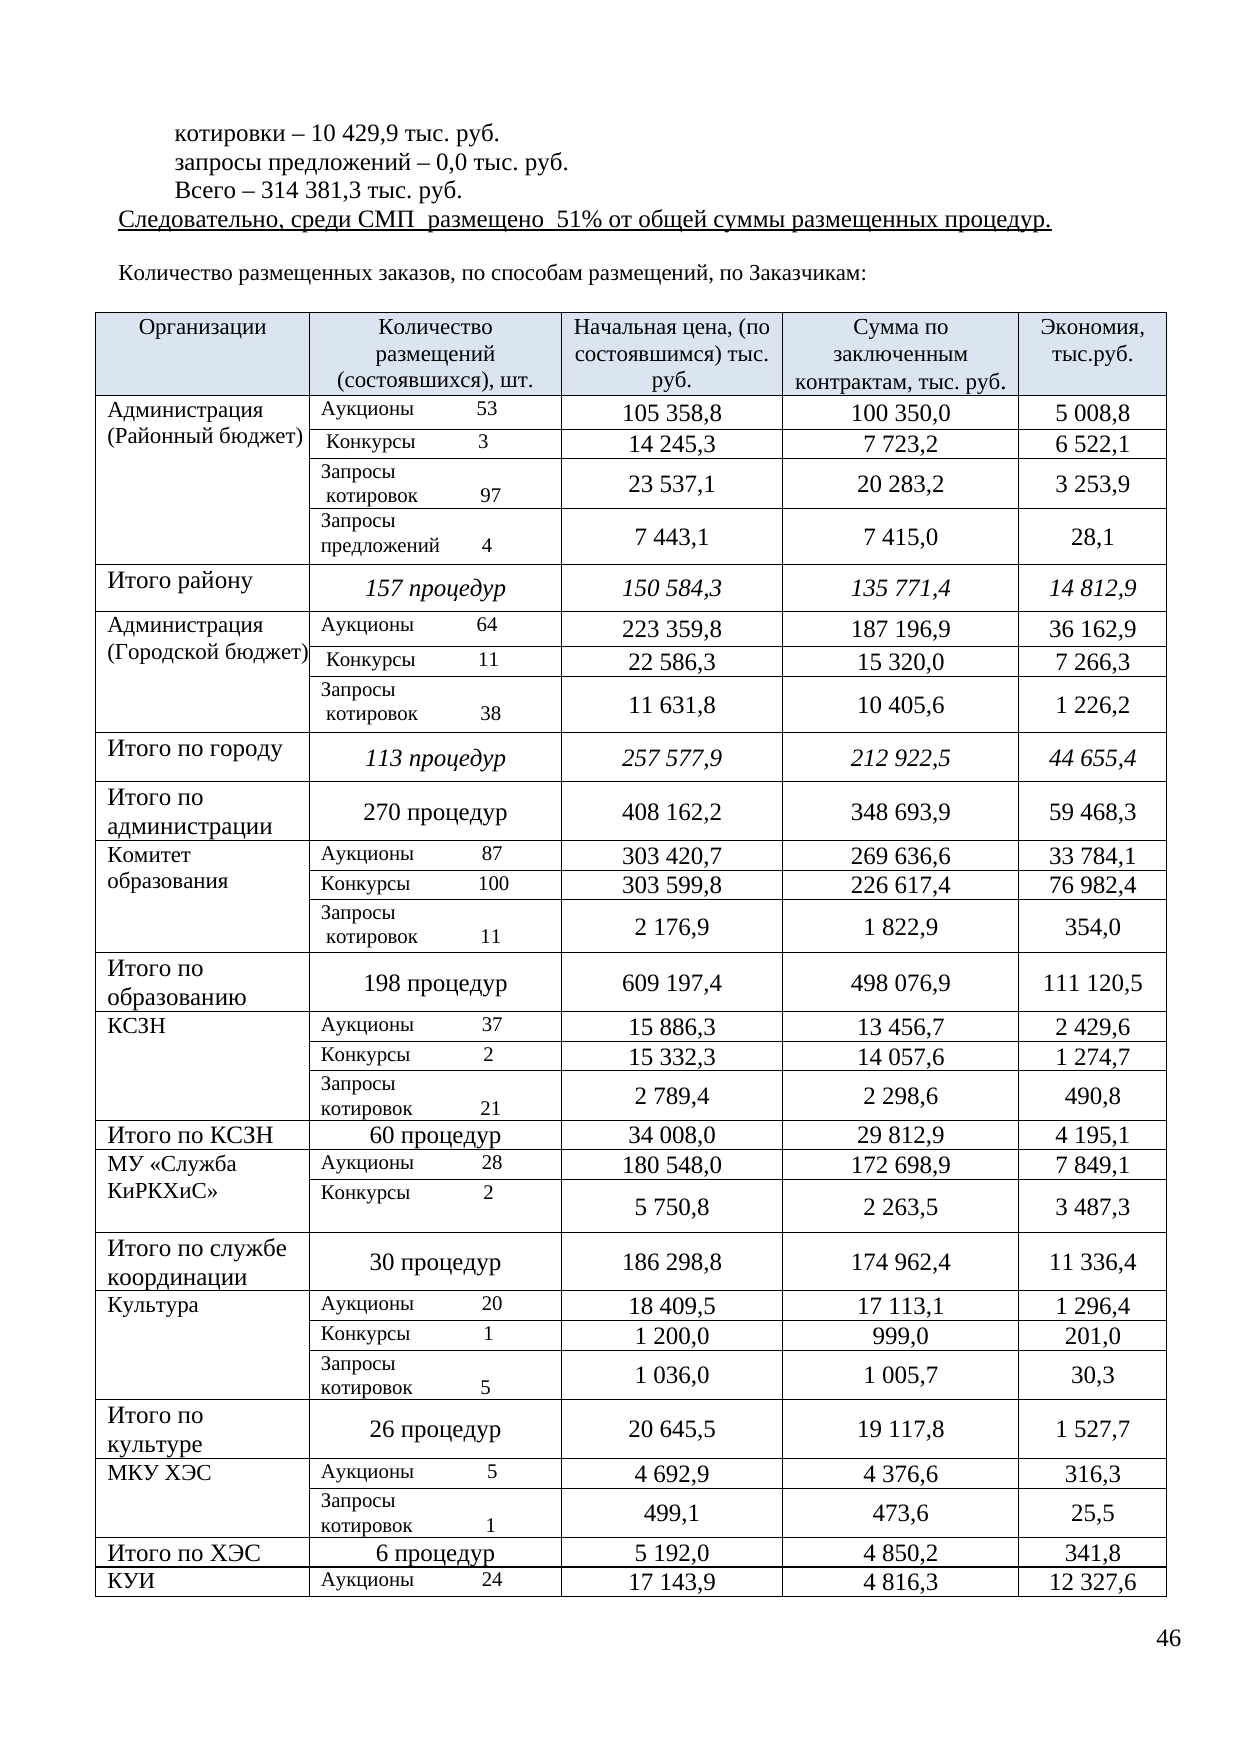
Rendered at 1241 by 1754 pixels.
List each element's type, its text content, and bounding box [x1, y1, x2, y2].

table_cell Итого по образованию [96, 953, 309, 1011]
table_cell Запросы предложений 4 [310, 509, 561, 564]
table_cell 30,3 [1019, 1351, 1166, 1399]
table_cell 4 195,1 [1019, 1121, 1166, 1149]
table_cell 4 816,3 [783, 1568, 1018, 1596]
table_cell Аукционы 20 [310, 1291, 561, 1320]
table_cell 7 443,1 [562, 509, 782, 564]
text Следовательно, среди СМП размещено 51% от общей суммы размещенных процедур. [118, 204, 1181, 233]
table_cell 11 336,4 [1019, 1233, 1166, 1290]
table_cell Итого по городу [96, 733, 309, 781]
table_cell КУИ [96, 1568, 309, 1596]
table_cell Аукционы 64 [310, 612, 561, 646]
table_cell 4 850,2 [783, 1538, 1018, 1566]
table_cell 15 886,3 [562, 1012, 782, 1041]
table_cell 223 359,8 [562, 612, 782, 646]
table_cell Запросы котировок 11 [310, 900, 561, 952]
table_cell Запросы котировок 21 [310, 1071, 561, 1119]
table_cell 34 008,0 [562, 1121, 782, 1149]
table_cell 2 298,6 [783, 1071, 1018, 1119]
table_cell Администрация (Районный бюджет) [96, 396, 309, 564]
table_cell 25,5 [1019, 1489, 1166, 1537]
table_cell 1 200,0 [562, 1321, 782, 1350]
table_cell Итого по службе координации [96, 1233, 309, 1290]
table_cell 13 456,7 [783, 1012, 1018, 1041]
table_cell Аукционы 37 [310, 1012, 561, 1041]
table_cell Конкурсы 11 [310, 647, 561, 676]
table_cell 303 420,7 [562, 841, 782, 869]
table_cell 36 162,9 [1019, 612, 1166, 646]
table_cell 2 789,4 [562, 1071, 782, 1119]
table_cell 20 645,5 [562, 1400, 782, 1458]
table_header Сумма по заключенным контрактам, тыс. руб. [783, 313, 1018, 395]
table_cell 1 226,2 [1019, 677, 1166, 732]
table_cell 135 771,4 [783, 565, 1018, 611]
table_cell Итого району [96, 565, 309, 611]
table_cell 498 076,9 [783, 953, 1018, 1011]
table_cell 60 процедур [310, 1121, 561, 1149]
table_cell 17 113,1 [783, 1291, 1018, 1320]
table_cell 14 812,9 [1019, 565, 1166, 611]
table_cell 609 197,4 [562, 953, 782, 1011]
table_cell 18 409,5 [562, 1291, 782, 1320]
table_cell 187 196,9 [783, 612, 1018, 646]
table_cell МКУ ХЭС [96, 1459, 309, 1537]
table_cell Итого по культуре [96, 1400, 309, 1458]
table_cell 499,1 [562, 1489, 782, 1537]
table_cell Итого по администрации [96, 782, 309, 840]
table_cell МУ «Служба КиРКХиС» [96, 1150, 309, 1232]
table_header Организации [96, 313, 309, 395]
table_cell 348 693,9 [783, 782, 1018, 840]
table_cell 3 253,9 [1019, 459, 1166, 507]
table_cell 1 005,7 [783, 1351, 1018, 1399]
table_cell 303 599,8 [562, 871, 782, 899]
table_cell 5 750,8 [562, 1180, 782, 1232]
table_header Начальная цена, (по состоявшимся) тыс. руб. [562, 313, 782, 395]
table_header Экономия, тыс.руб. [1019, 313, 1166, 395]
table_cell Итого по ХЭС [96, 1538, 309, 1566]
table_cell 30 процедур [310, 1233, 561, 1290]
table_cell Конкурсы 2 [310, 1180, 561, 1232]
table_cell Культура [96, 1291, 309, 1399]
table_cell 7 723,2 [783, 430, 1018, 458]
table_cell 17 143,9 [562, 1568, 782, 1596]
table_cell Аукционы 87 [310, 841, 561, 869]
text Количество размещенных заказов, по способам размещений, по Заказчикам: [118, 259, 1181, 286]
table_cell 14 245,3 [562, 430, 782, 458]
table_cell 1 296,4 [1019, 1291, 1166, 1320]
table_cell 33 784,1 [1019, 841, 1166, 869]
table_cell 270 процедур [310, 782, 561, 840]
table_cell Аукционы 5 [310, 1459, 561, 1487]
table_cell Конкурсы 100 [310, 871, 561, 899]
table_cell 1 527,7 [1019, 1400, 1166, 1458]
table_cell 157 процедур [310, 565, 561, 611]
table_cell 76 982,4 [1019, 871, 1166, 899]
table_cell 28,1 [1019, 509, 1166, 564]
table_cell КСЗН [96, 1012, 309, 1119]
table_cell 7 415,0 [783, 509, 1018, 564]
table_cell 5 192,0 [562, 1538, 782, 1566]
table_cell 26 процедур [310, 1400, 561, 1458]
table_cell Аукционы 28 [310, 1150, 561, 1179]
table_cell 105 358,8 [562, 396, 782, 428]
table_cell 257 577,9 [562, 733, 782, 781]
table_cell 172 698,9 [783, 1150, 1018, 1179]
table_cell 5 008,8 [1019, 396, 1166, 428]
table_cell 7 849,1 [1019, 1150, 1166, 1179]
table_cell 3 487,3 [1019, 1180, 1166, 1232]
table_cell Итого по КСЗН [96, 1121, 309, 1149]
table_cell 44 655,4 [1019, 733, 1166, 781]
table_cell 269 636,6 [783, 841, 1018, 869]
table_cell 15 320,0 [783, 647, 1018, 676]
table_cell 186 298,8 [562, 1233, 782, 1290]
table_cell Аукционы 24 [310, 1568, 561, 1596]
table_cell 408 162,2 [562, 782, 782, 840]
table_cell 14 057,6 [783, 1042, 1018, 1070]
table_cell 20 283,2 [783, 459, 1018, 507]
table_cell 2 429,6 [1019, 1012, 1166, 1041]
table_cell 341,8 [1019, 1538, 1166, 1566]
table_cell 1 274,7 [1019, 1042, 1166, 1070]
table_cell 4 376,6 [783, 1459, 1018, 1487]
table_cell 100 350,0 [783, 396, 1018, 428]
table_cell 111 120,5 [1019, 953, 1166, 1011]
table_cell 22 586,3 [562, 647, 782, 676]
table_cell 11 631,8 [562, 677, 782, 732]
table_header Количество размещений (состоявшихся), шт. [310, 313, 561, 395]
table_cell 490,8 [1019, 1071, 1166, 1119]
table_cell 19 117,8 [783, 1400, 1018, 1458]
table_cell 7 266,3 [1019, 647, 1166, 676]
table_cell 174 962,4 [783, 1233, 1018, 1290]
table_cell 10 405,6 [783, 677, 1018, 732]
table_cell 12 327,6 [1019, 1568, 1166, 1596]
table_cell Запросы котировок 1 [310, 1489, 561, 1537]
table_cell 354,0 [1019, 900, 1166, 952]
table_cell 212 922,5 [783, 733, 1018, 781]
table_cell 473,6 [783, 1489, 1018, 1537]
table_cell Аукционы 53 [310, 396, 561, 428]
table_cell Запросы котировок 5 [310, 1351, 561, 1399]
table_cell Конкурсы 3 [310, 430, 561, 458]
table_cell 316,3 [1019, 1459, 1166, 1487]
table_cell 201,0 [1019, 1321, 1166, 1350]
table_cell 4 692,9 [562, 1459, 782, 1487]
table_cell Конкурсы 2 [310, 1042, 561, 1070]
table_cell Конкурсы 1 [310, 1321, 561, 1350]
table_cell 999,0 [783, 1321, 1018, 1350]
text запросы предложений – 0,0 тыс. руб. [118, 147, 1181, 176]
table_cell 2 176,9 [562, 900, 782, 952]
table_cell 150 584,3 [562, 565, 782, 611]
table_cell 180 548,0 [562, 1150, 782, 1179]
table_cell 6 522,1 [1019, 430, 1166, 458]
table_cell 6 процедур [310, 1538, 561, 1566]
table_cell Администрация (Городской бюджет) [96, 612, 309, 732]
table_cell Запросы котировок 97 [310, 459, 561, 507]
table_cell 15 332,3 [562, 1042, 782, 1070]
table_cell 29 812,9 [783, 1121, 1018, 1149]
text котировки – 10 429,9 тыс. руб. [118, 118, 1181, 147]
text Всего – 314 381,3 тыс. руб. [118, 176, 1181, 204]
table_cell 59 468,3 [1019, 782, 1166, 840]
table_cell Запросы котировок 38 [310, 677, 561, 732]
table_cell 1 822,9 [783, 900, 1018, 952]
table_cell 226 617,4 [783, 871, 1018, 899]
table_cell Комитет образования [96, 841, 309, 952]
table_cell 113 процедур [310, 733, 561, 781]
table_cell 2 263,5 [783, 1180, 1018, 1232]
table_cell 198 процедур [310, 953, 561, 1011]
table_cell 1 036,0 [562, 1351, 782, 1399]
table_cell 23 537,1 [562, 459, 782, 507]
